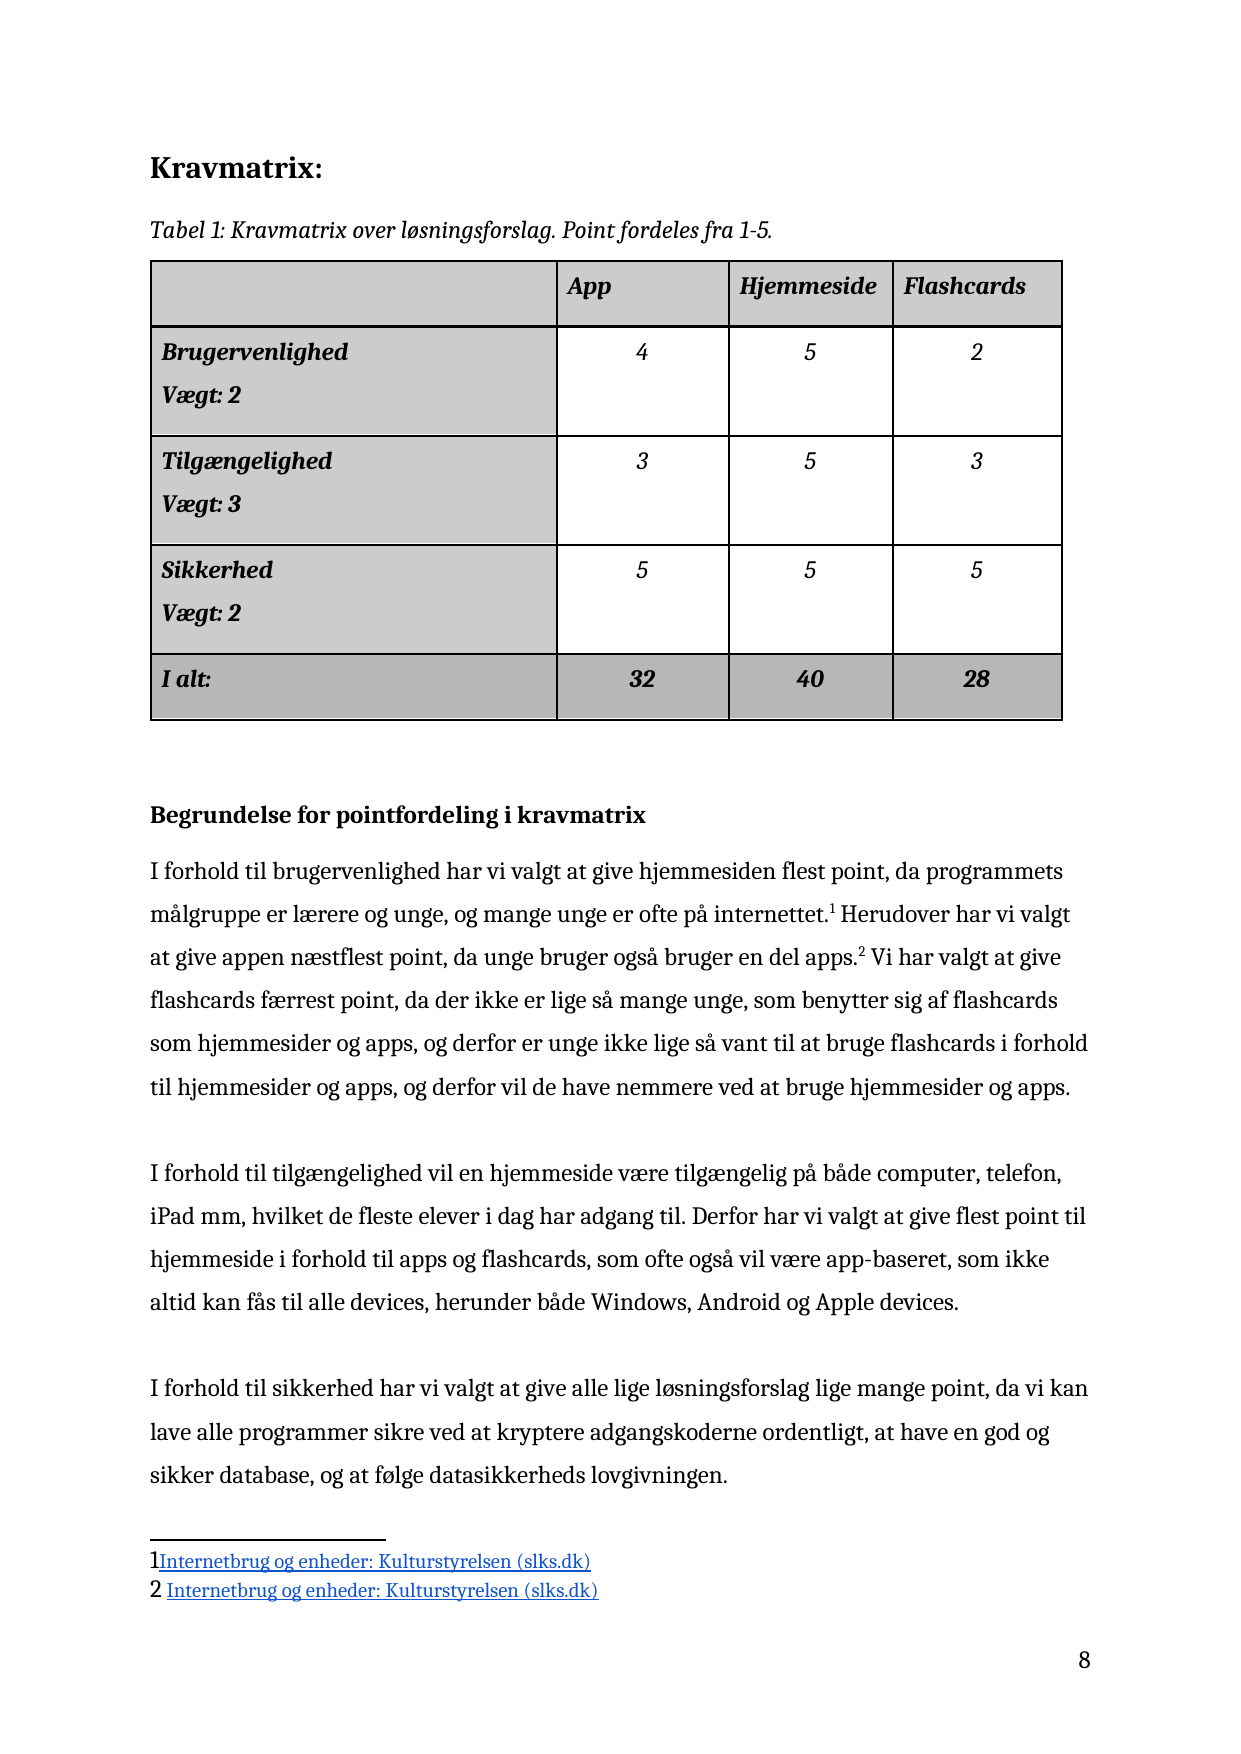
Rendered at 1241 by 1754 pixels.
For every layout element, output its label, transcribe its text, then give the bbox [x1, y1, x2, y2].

table_cell 5 [730, 328, 892, 434]
table_header Flashcards [894, 262, 1061, 325]
table_cell 5 [894, 546, 1061, 653]
table_cell 2 [894, 328, 1061, 434]
table_header Hjemmeside [730, 262, 892, 325]
table_cell 32 [558, 655, 728, 718]
table_cell 5 [730, 437, 892, 543]
text I forhold til brugervenlighed har vi valgt at give hjemmesiden flest point, da programmets målgruppe er lærere og unge, og mange unge er ofte på internettet. Herudover har vi valgt at give appen næstflest point, da unge bruger også bruger en del apps. Vi har valgt at give flashcards færrest point, da der ikke er lige så mange unge, som benytter sig af flashcards som hjemmesider og apps, og derfor er unge ikke lige så vant til at bruge flashcards i forhold til hjemmesider og apps, og derfor vil de have nemmere ved at bruge hjemmesider og apps. [150, 857, 1090, 1101]
table_cell Sikkerhed Vægt: 2 [152, 546, 556, 653]
table_header [152, 262, 556, 325]
table_cell Brugervenlighed Vægt: 2 [152, 328, 556, 434]
table_cell 28 [894, 655, 1061, 718]
text Tabel 1: Kravmatrix over løsningsforslag. Point fordeles fra 1-5. [150, 216, 1090, 245]
subtitle Begrundelse for pointfordeling i kravmatrix [150, 801, 1090, 830]
text I forhold til tilgængelighed vil en hjemmeside være tilgængelig på både computer, telefon, iPad mm, hvilket de fleste elever i dag har adgang til. Derfor har vi valgt at give flest point til hjemmeside i forhold til apps og flashcards, som ofte også vil være app-baseret, som ikke altid kan fås til alle devices, herunder både Windows, Android og Apple devices. [150, 1159, 1090, 1317]
table_header App [558, 262, 728, 325]
table_cell 3 [894, 437, 1061, 543]
table_cell 5 [558, 546, 728, 653]
subtitle Kravmatrix: [150, 150, 1090, 186]
table_cell Tilgængelighed Vægt: 3 [152, 437, 556, 543]
text I forhold til sikkerhed har vi valgt at give alle lige løsningsforslag lige mange point, da vi kan lave alle programmer sikre ved at kryptere adgangskoderne ordentligt, at have en god og sikker database, og at følge datasikkerheds lovgivningen. [150, 1374, 1090, 1489]
table_cell 5 [730, 546, 892, 653]
table_cell 40 [730, 655, 892, 718]
table_cell 4 [558, 328, 728, 434]
table_cell I alt: [152, 655, 556, 718]
table_cell 3 [558, 437, 728, 543]
